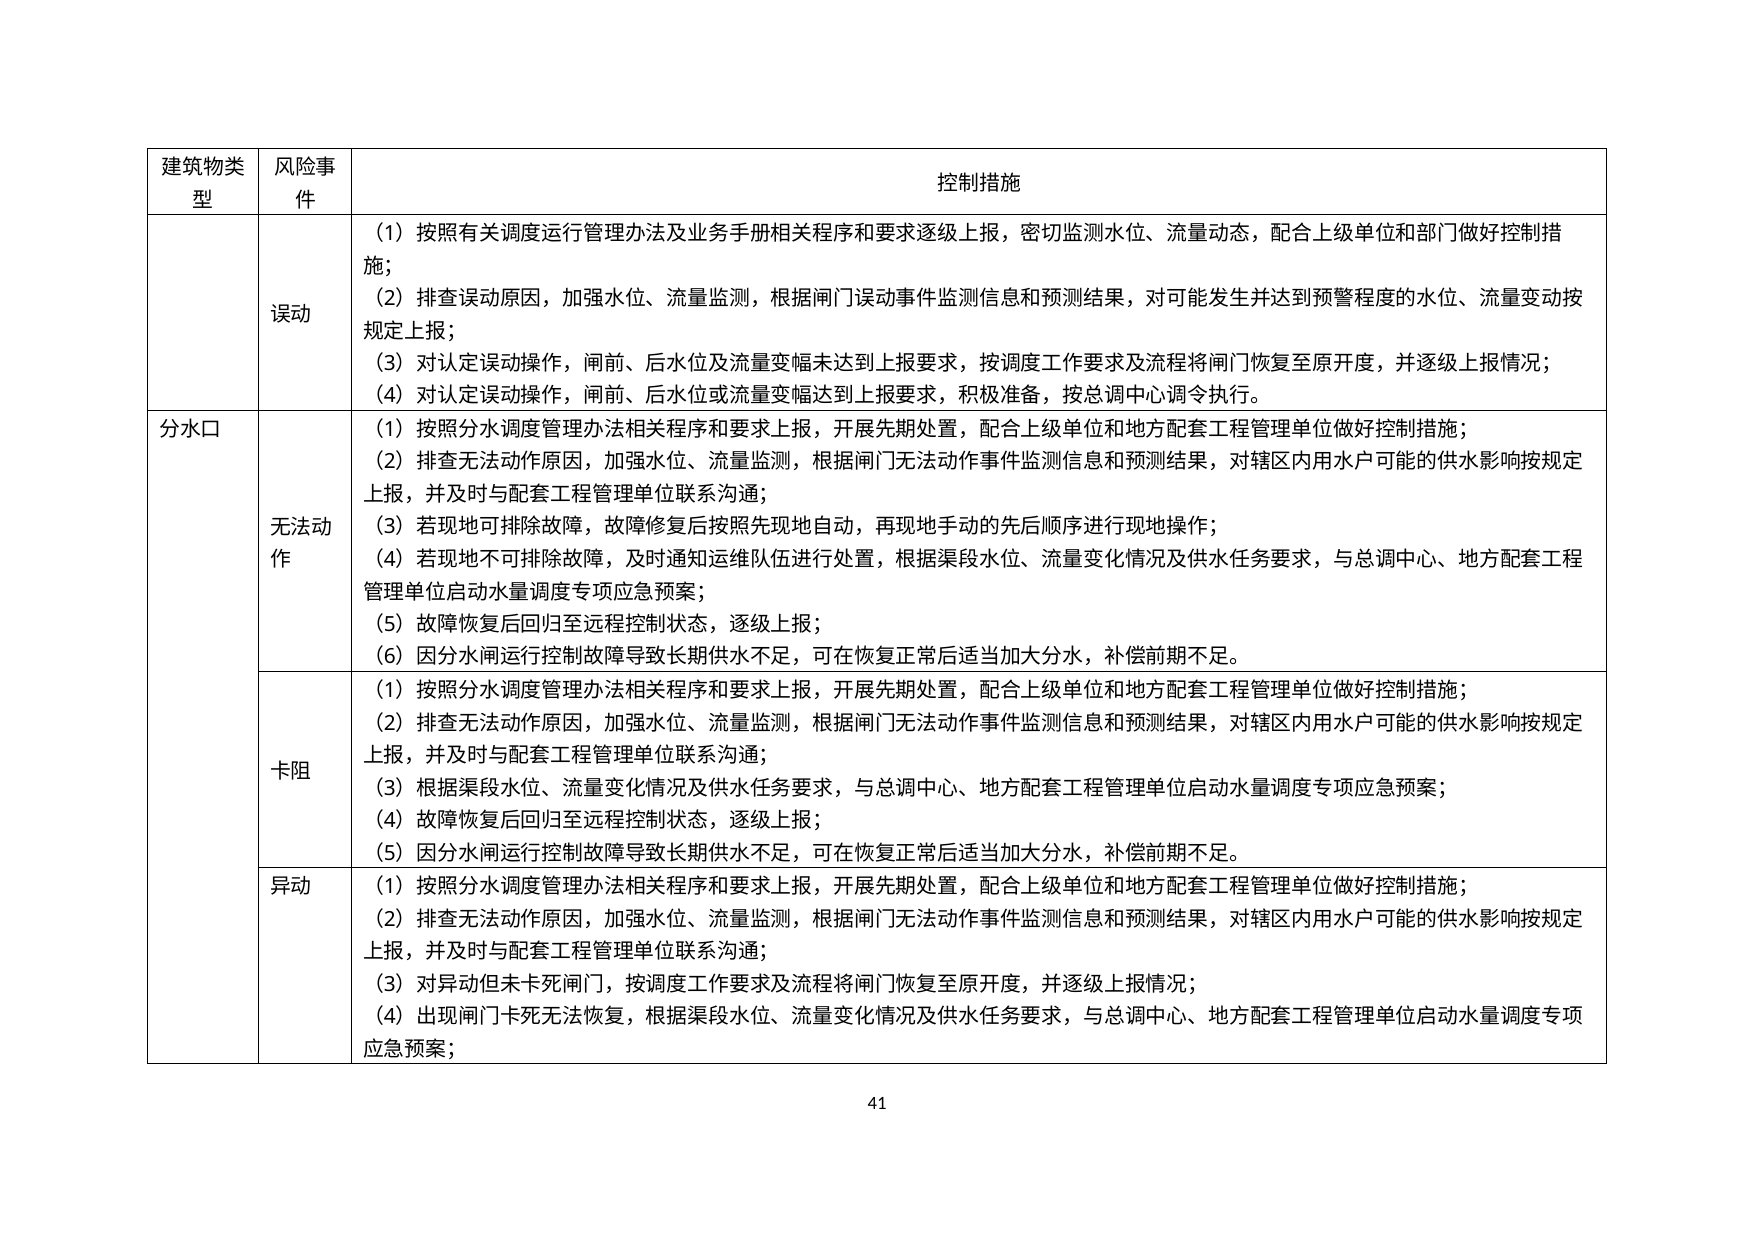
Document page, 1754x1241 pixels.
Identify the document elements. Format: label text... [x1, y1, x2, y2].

table_cell 无法动作 [259, 411, 351, 671]
table_header 风险事件 [259, 149, 351, 214]
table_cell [352, 868, 1606, 1063]
table_cell （1）按照分水调度管理办法相关程序和要求上报，开展先期处置，配合上级单位和地方配套工程管理单位做好控制措施； （2）排查无法动作原因，加强水位、流量监测，根据闸门无法动作事件监测信息和预测结果，对辖区内用水户可能的供水影响按规定上报，并及时与配套工程管理单位联系沟通； （3）根据渠段水位、流量变化情况及供水任务要求，与总调中心、地方配套工程管理单位启动水量调度专项应急预案； （4）故障恢复后回归至远程控制状态，逐级上报； （5）因分水闸运行控制故障导致长期供水不足，可在恢复正常后适当加大分水，补偿前期不足。 [352, 672, 1606, 867]
table_cell 分水口 [148, 411, 258, 1063]
table_cell 误动 [259, 215, 351, 410]
table_header 建筑物类型 [148, 149, 258, 214]
table_cell （1）按照分水调度管理办法相关程序和要求上报，开展先期处置，配合上级单位和地方配套工程管理单位做好控制措施； （2）排查无法动作原因，加强水位、流量监测，根据闸门无法动作事件监测信息和预测结果，对辖区内用水户可能的供水影响按规定上报，并及时与配套工程管理单位联系沟通； （3）若现地可排除故障，故障修复后按照先现地自动，再现地手动的先后顺序进行现地操作； （4）若现地不可排除故障，及时通知运维队伍进行处置，根据渠段水位、流量变化情况及供水任务要求，与总调中心、地方配套工程管理单位启动水量调度专项应急预案； （5）故障恢复后回归至远程控制状态，逐级上报； （6）因分水闸运行控制故障导致长期供水不足，可在恢复正常后适当加大分水，补偿前期不足。 [352, 411, 1606, 671]
table_cell 异动 [259, 868, 351, 1063]
table_cell 卡阻 [259, 672, 351, 867]
table_cell （1）按照有关调度运行管理办法及业务手册相关程序和要求逐级上报，密切监测水位、流量动态，配合上级单位和部门做好控制措施； （2）排查误动原因，加强水位、流量监测，根据闸门误动事件监测信息和预测结果，对可能发生并达到预警程度的水位、流量变动按规定上报； （3）对认定误动操作，闸前、后水位及流量变幅未达到上报要求，按调度工作要求及流程将闸门恢复至原开度，并逐级上报情况； （4）对认定误动操作，闸前、后水位或流量变幅达到上报要求，积极准备，按总调中心调令执行。 [352, 215, 1606, 410]
table_header 控制措施 [352, 149, 1606, 214]
